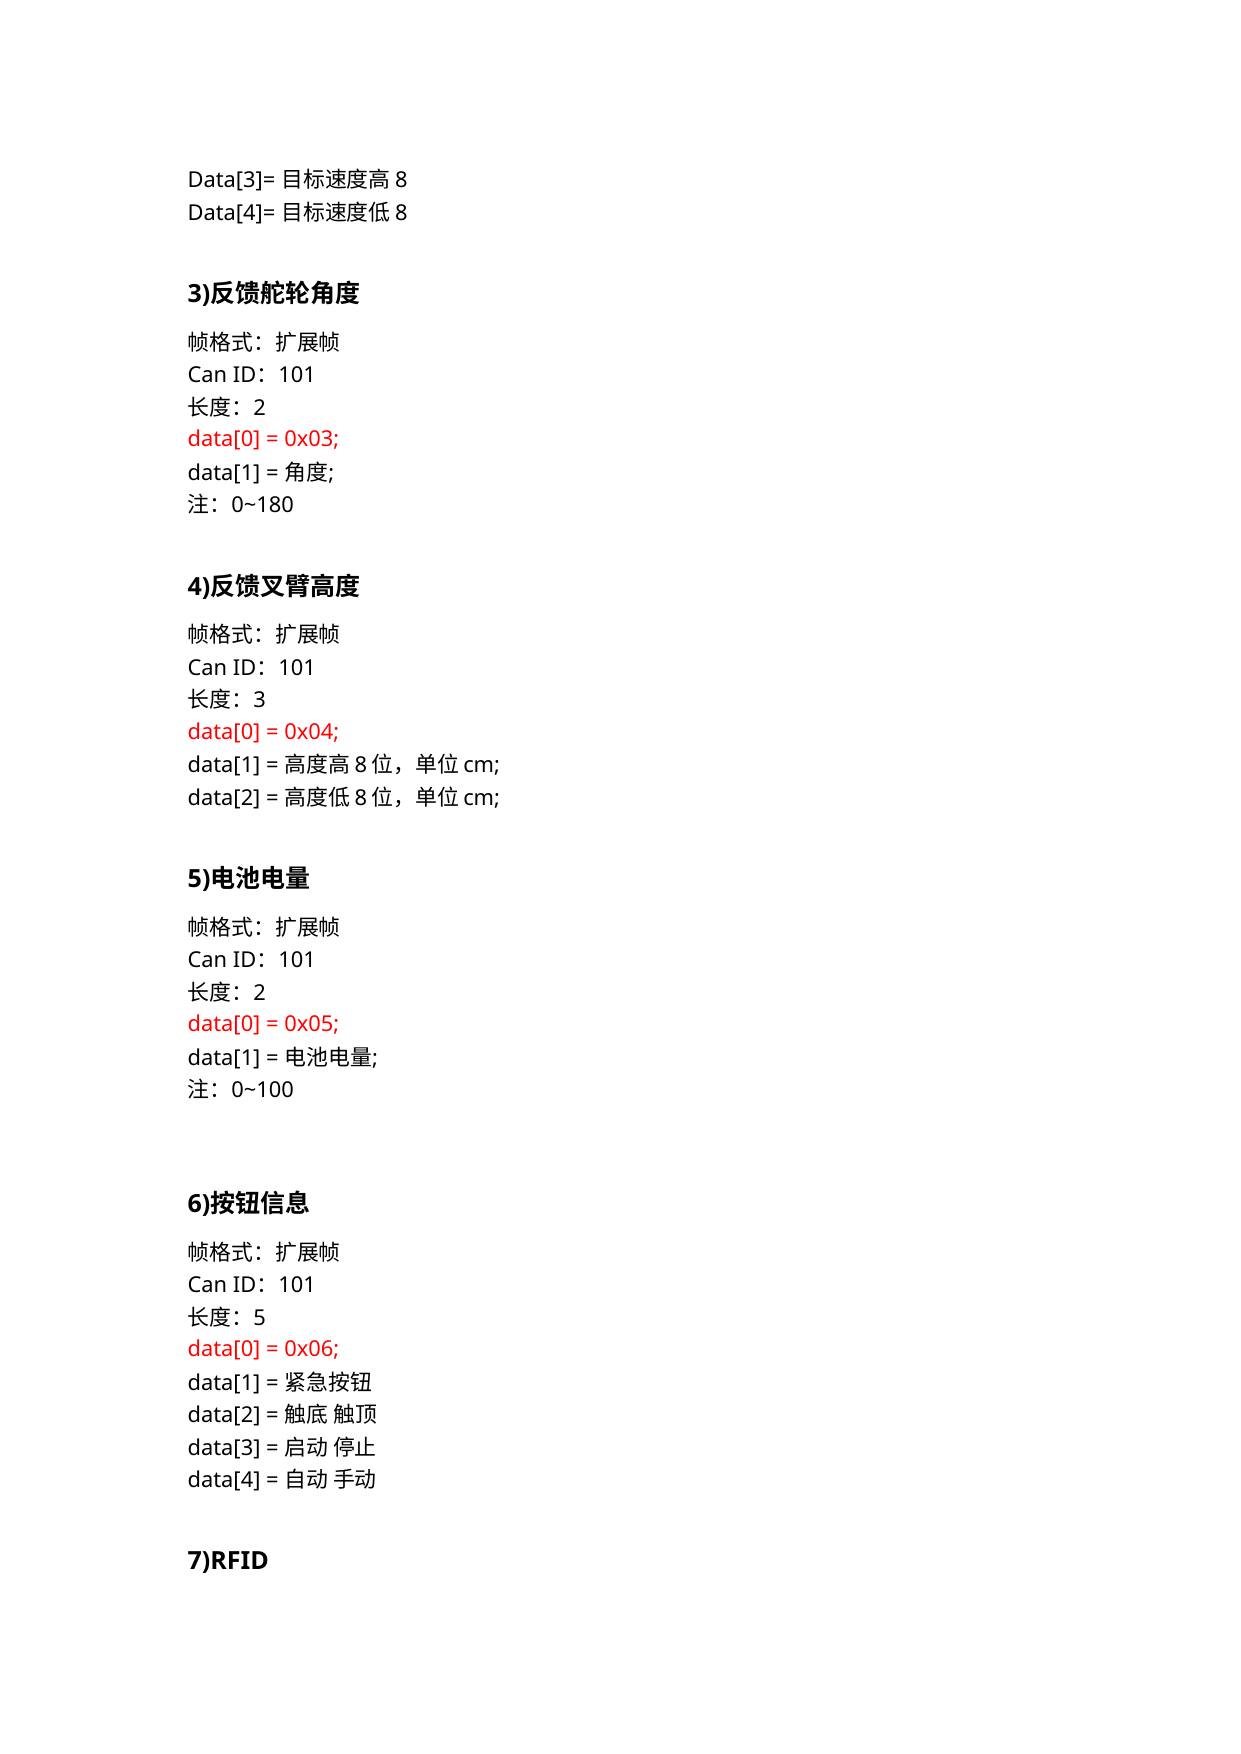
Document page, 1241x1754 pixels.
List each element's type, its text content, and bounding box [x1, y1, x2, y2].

text data[1] = 角度; [187, 454, 1053, 487]
text Can ID：101 [187, 649, 1053, 682]
text 帧格式：扩展帧 [187, 324, 1053, 357]
text 3)反馈舵轮角度 [187, 259, 1053, 324]
text 注：0~100 [187, 1072, 1053, 1104]
text data[0] = 0x05; [187, 1007, 1053, 1039]
text data[1] = 高度高8位，单位cm; [187, 747, 1053, 779]
text Can ID：101 [187, 942, 1053, 974]
text data[0] = 0x03; [187, 422, 1053, 454]
text 帧格式：扩展帧 [187, 617, 1053, 649]
text data[4] = 自动 手动 [187, 1462, 1053, 1494]
text data[2] = 高度低8位，单位cm; [187, 779, 1053, 812]
text 6)按钮信息 [187, 1169, 1053, 1234]
text 注：0~180 [187, 487, 1053, 519]
text Can ID：101 [187, 1267, 1053, 1299]
text 帧格式：扩展帧 [187, 909, 1053, 942]
text 5)电池电量 [187, 844, 1053, 909]
text data[0] = 0x06; [187, 1332, 1053, 1364]
text data[0] = 0x04; [187, 714, 1053, 747]
text 长度：5 [187, 1299, 1053, 1332]
text 帧格式：扩展帧 [187, 1234, 1053, 1267]
text Can ID：101 [187, 357, 1053, 389]
text 7)RFID [187, 1527, 1053, 1592]
text data[1] = 电池电量; [187, 1039, 1053, 1072]
text 长度：2 [187, 974, 1053, 1007]
text data[3] = 启动 停止 [187, 1429, 1053, 1462]
text 长度：2 [187, 389, 1053, 422]
text 4)反馈叉臂高度 [187, 552, 1053, 617]
text 长度：3 [187, 682, 1053, 714]
text data[2] = 触底 触顶 [187, 1397, 1053, 1429]
text Data[3]= 目标速度高8 [187, 162, 1053, 194]
text Data[4]= 目标速度低8 [187, 194, 1053, 227]
text data[1] = 紧急按钮 [187, 1364, 1053, 1397]
